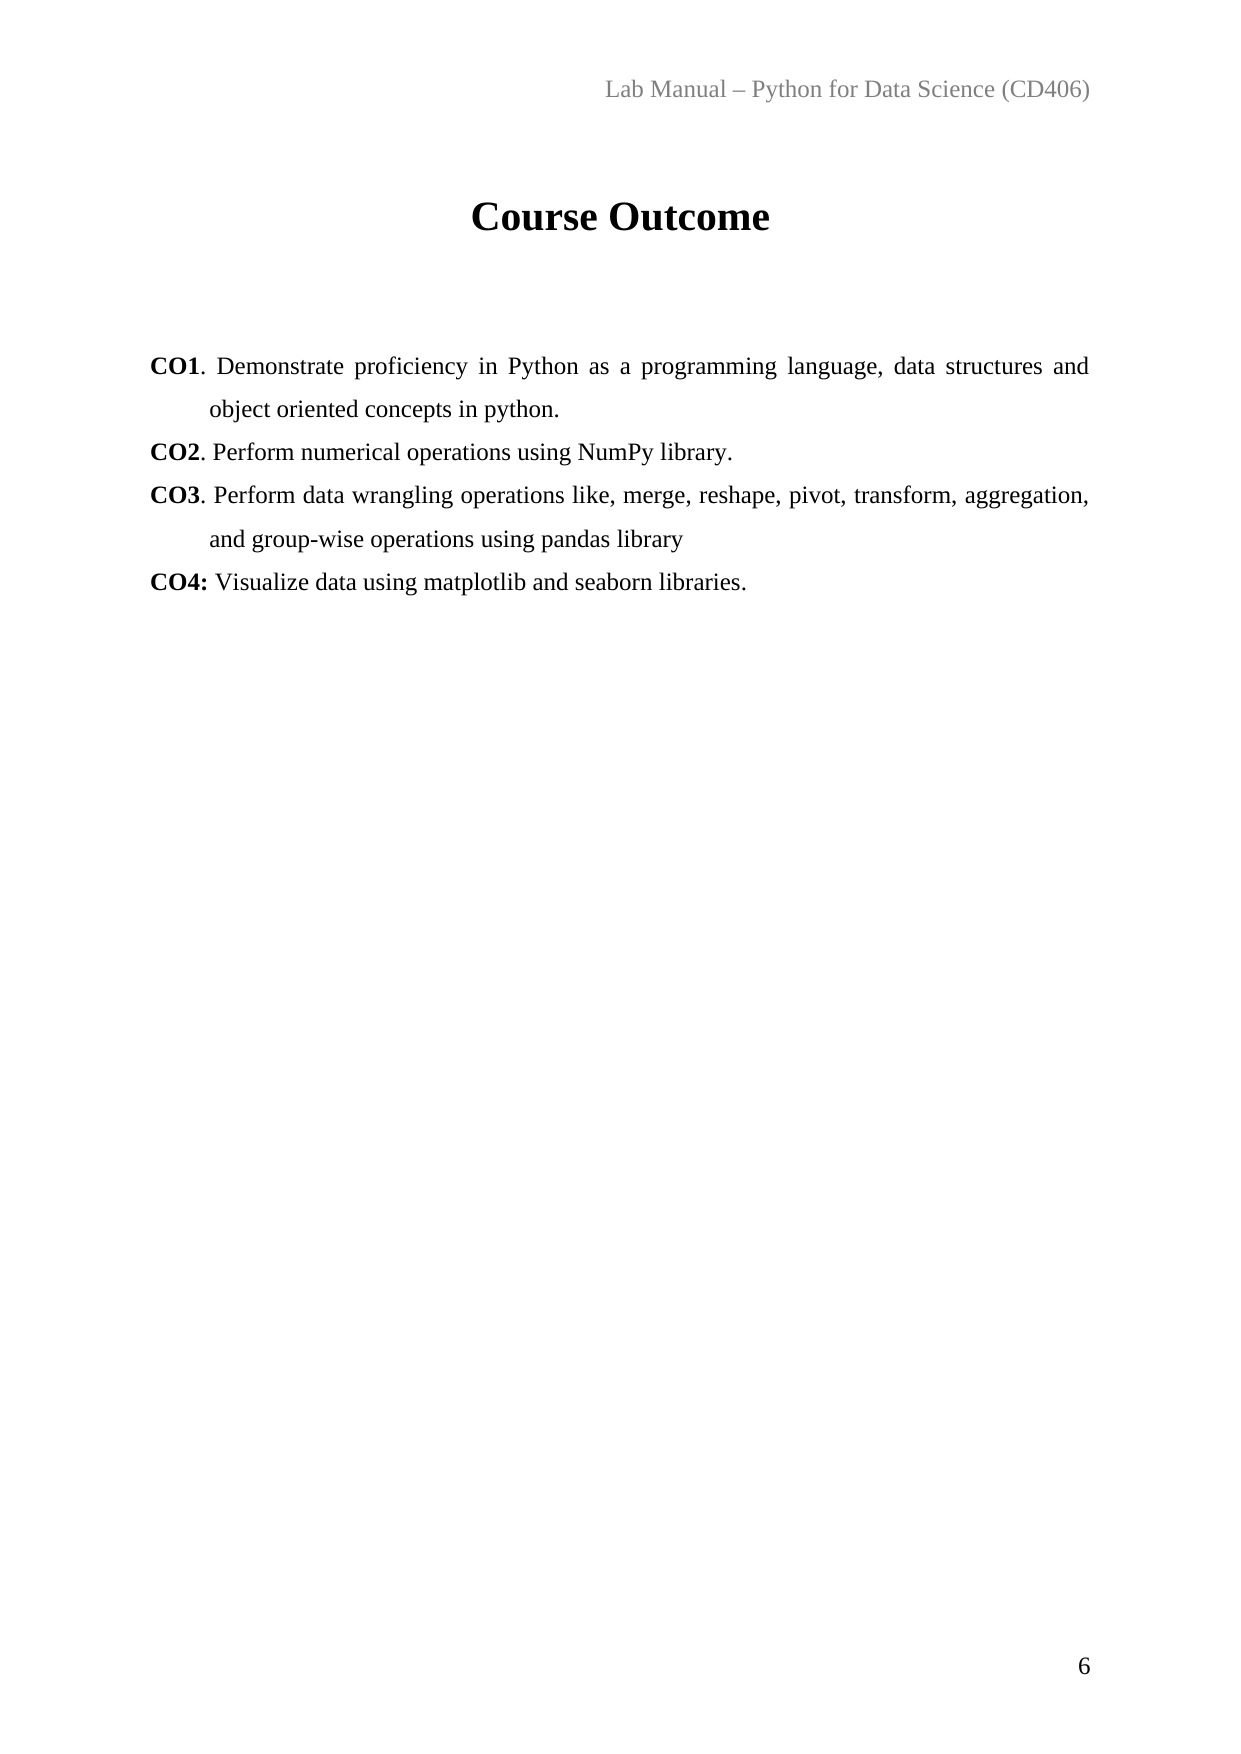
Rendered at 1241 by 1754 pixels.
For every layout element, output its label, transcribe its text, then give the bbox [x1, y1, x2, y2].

text CO3. Perform data wrangling operations like, merge, reshape, pivot, transform, aggregation, and group-wise operations using pandas library [150, 481, 1090, 552]
text CO4: Visualize data using matplotlib and seaborn libraries. [150, 567, 1090, 596]
text CO1. Demonstrate proficiency in Python as a programming language, data structures and object oriented concepts in python. [150, 351, 1090, 423]
text CO2. Perform numerical operations using NumPy library. [150, 437, 1090, 466]
subtitle Course Outcome [150, 192, 1090, 239]
